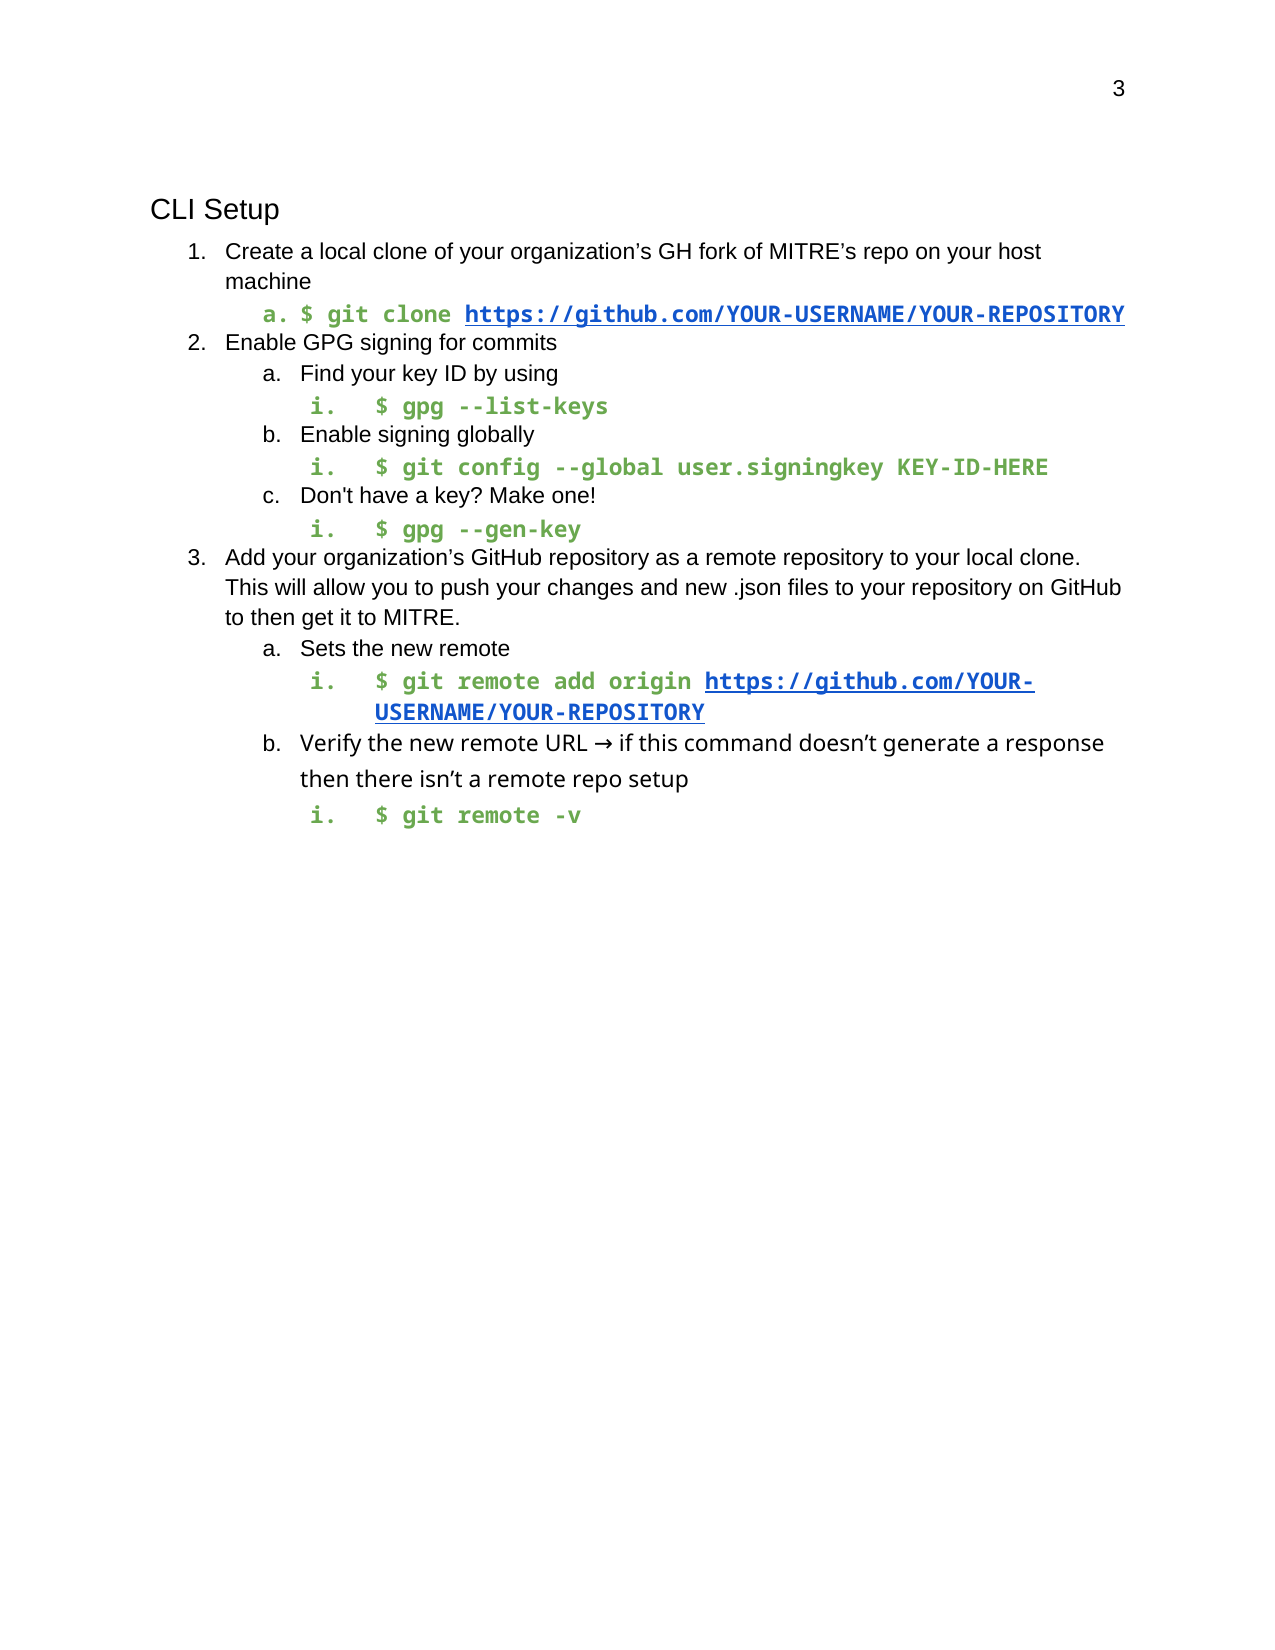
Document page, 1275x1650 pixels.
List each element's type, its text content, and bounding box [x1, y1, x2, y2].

subtitle $ gpg --list-keys [337, 390, 1125, 421]
subtitle $ git config --global user.signingkey KEY-ID-HERE [337, 451, 1125, 482]
subtitle $ gpg --gen-key [337, 513, 1125, 544]
subtitle $ git clone https://github.com/YOUR-USERNAME/YOUR-REPOSITORY [262, 298, 1125, 329]
subtitle CLI Setup [150, 192, 1125, 225]
list Find your key ID by using [262, 359, 1125, 386]
list Sets the new remote [262, 634, 1125, 661]
list Add your organization’s GitHub repository as a remote repository to your local clone. This will allow you to push your changes and new .json files to your repository on GitHub to then get it to MITRE. [187, 544, 1125, 631]
list Enable signing globally [262, 421, 1125, 447]
subtitle $ git remote -v [337, 799, 1125, 830]
list Verify the new remote URL → if this command doesn’t generate a response then there isn’t a remote repo setup [262, 727, 1125, 794]
list Don't have a key? Make one! [262, 482, 1125, 509]
list Enable GPG signing for commits [187, 329, 1125, 356]
subtitle $ git remote add origin https://github.com/YOUR-USERNAME/YOUR-REPOSITORY [337, 665, 1125, 727]
list Create a local clone of your organization’s GH fork of MITRE’s repo on your host machine [187, 238, 1125, 294]
